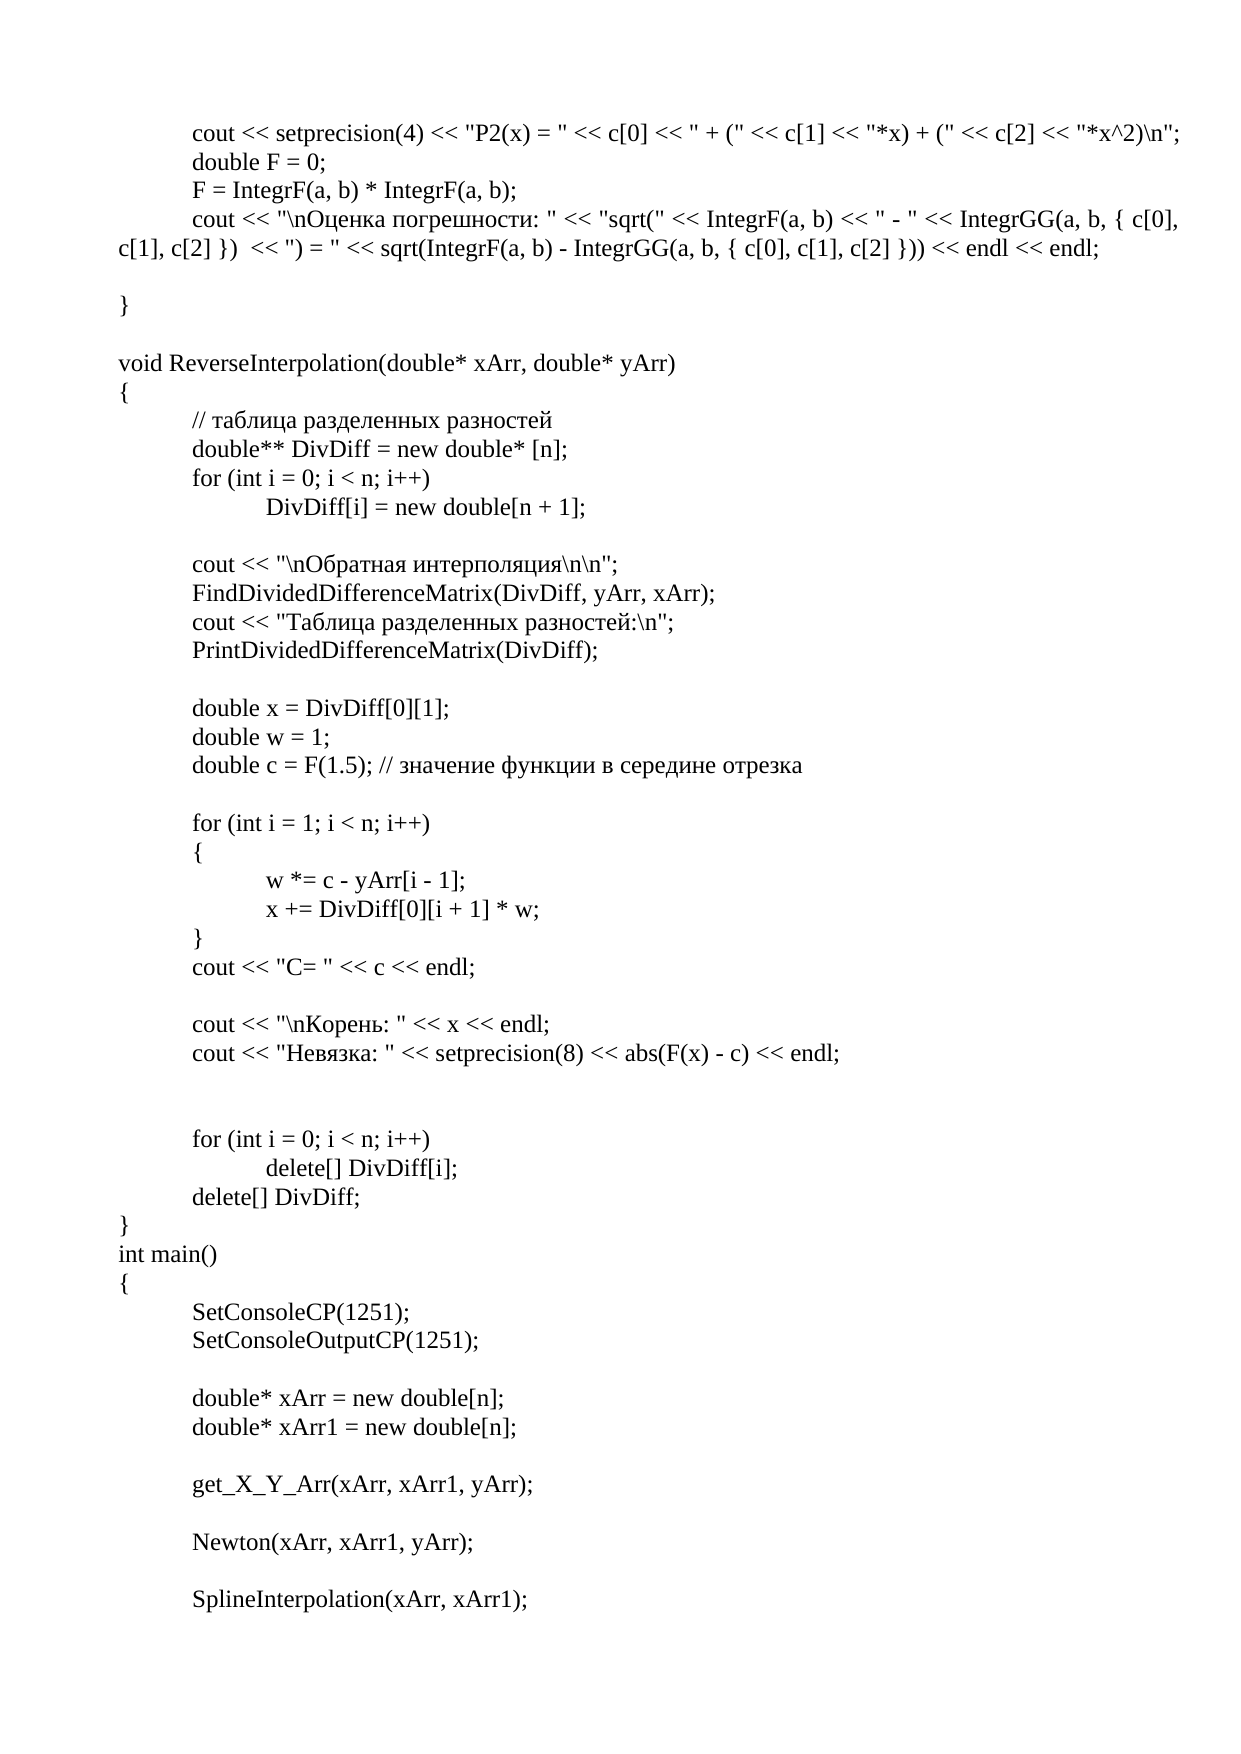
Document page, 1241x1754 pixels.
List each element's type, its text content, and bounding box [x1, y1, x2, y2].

text FindDividedDifferenceMatrix(DivDiff, yArr, xArr); [118, 578, 1181, 607]
text for (int i = 0; i < n; i++) [118, 463, 1181, 492]
text cout << "\nОбратная интерполяция\n\n"; [118, 549, 1181, 578]
text cout << "\nКорень: " << x << endl; [118, 1009, 1181, 1038]
text double* xArr = new double[n]; [118, 1383, 1181, 1412]
text SetConsoleCP(1251); [118, 1297, 1181, 1326]
text for (int i = 0; i < n; i++) [118, 1124, 1181, 1153]
text w *= c - yArr[i - 1]; [118, 866, 1181, 894]
text void ReverseInterpolation(double* xArr, double* yArr) [118, 348, 1181, 377]
text double** DivDiff = new double* [n]; [118, 434, 1181, 463]
text { [118, 1268, 1181, 1297]
text { [118, 377, 1181, 406]
text cout << setprecision(4) << "P2(x) = " << c[0] << " + (" << c[1] << "*x) + (" << c[2] << "*x^2)\n"; [118, 118, 1181, 147]
text delete[] DivDiff[i]; [118, 1153, 1181, 1182]
text double* xArr1 = new double[n]; [118, 1412, 1181, 1441]
text double F = 0; [118, 147, 1181, 176]
text double c = F(1.5); // значение функции в середине отрезка [118, 751, 1181, 779]
text x += DivDiff[0][i + 1] * w; [118, 894, 1181, 923]
text cout << "Невязка: " << setprecision(8) << abs(F(x) - c) << endl; [118, 1038, 1181, 1067]
text cout << "Таблица разделенных разностей:\n"; [118, 607, 1181, 636]
text get_X_Y_Arr(xArr, xArr1, yArr); [118, 1469, 1181, 1498]
text { [118, 837, 1181, 866]
text F = IntegrF(a, b) * IntegrF(a, b); [118, 176, 1181, 204]
text double w = 1; [118, 722, 1181, 751]
text SplineInterpolation(xArr, xArr1); [118, 1584, 1181, 1613]
text DivDiff[i] = new double[n + 1]; [118, 492, 1181, 521]
text SetConsoleOutputCP(1251); [118, 1326, 1181, 1354]
text int main() [118, 1239, 1181, 1268]
text PrintDividedDifferenceMatrix(DivDiff); [118, 636, 1181, 664]
text } [118, 923, 1181, 952]
text } [118, 291, 1181, 319]
text } [118, 1211, 1181, 1239]
text Newton(xArr, xArr1, yArr); [118, 1527, 1181, 1556]
text cout << "\nОценка погрешности: " << "sqrt(" << IntegrF(a, b) << " - " << IntegrGG(a, b, { c[0], c[1], c[2] }) << ") = " << sqrt(IntegrF(a, b) - IntegrGG(a, b, { c[0], c[1], c[2] })) << endl << endl; [118, 204, 1181, 262]
text delete[] DivDiff; [118, 1182, 1181, 1211]
text // таблица разделенных разностей [118, 406, 1181, 434]
text double x = DivDiff[0][1]; [118, 693, 1181, 722]
text cout << "C= " << c << endl; [118, 952, 1181, 981]
text for (int i = 1; i < n; i++) [118, 808, 1181, 837]
